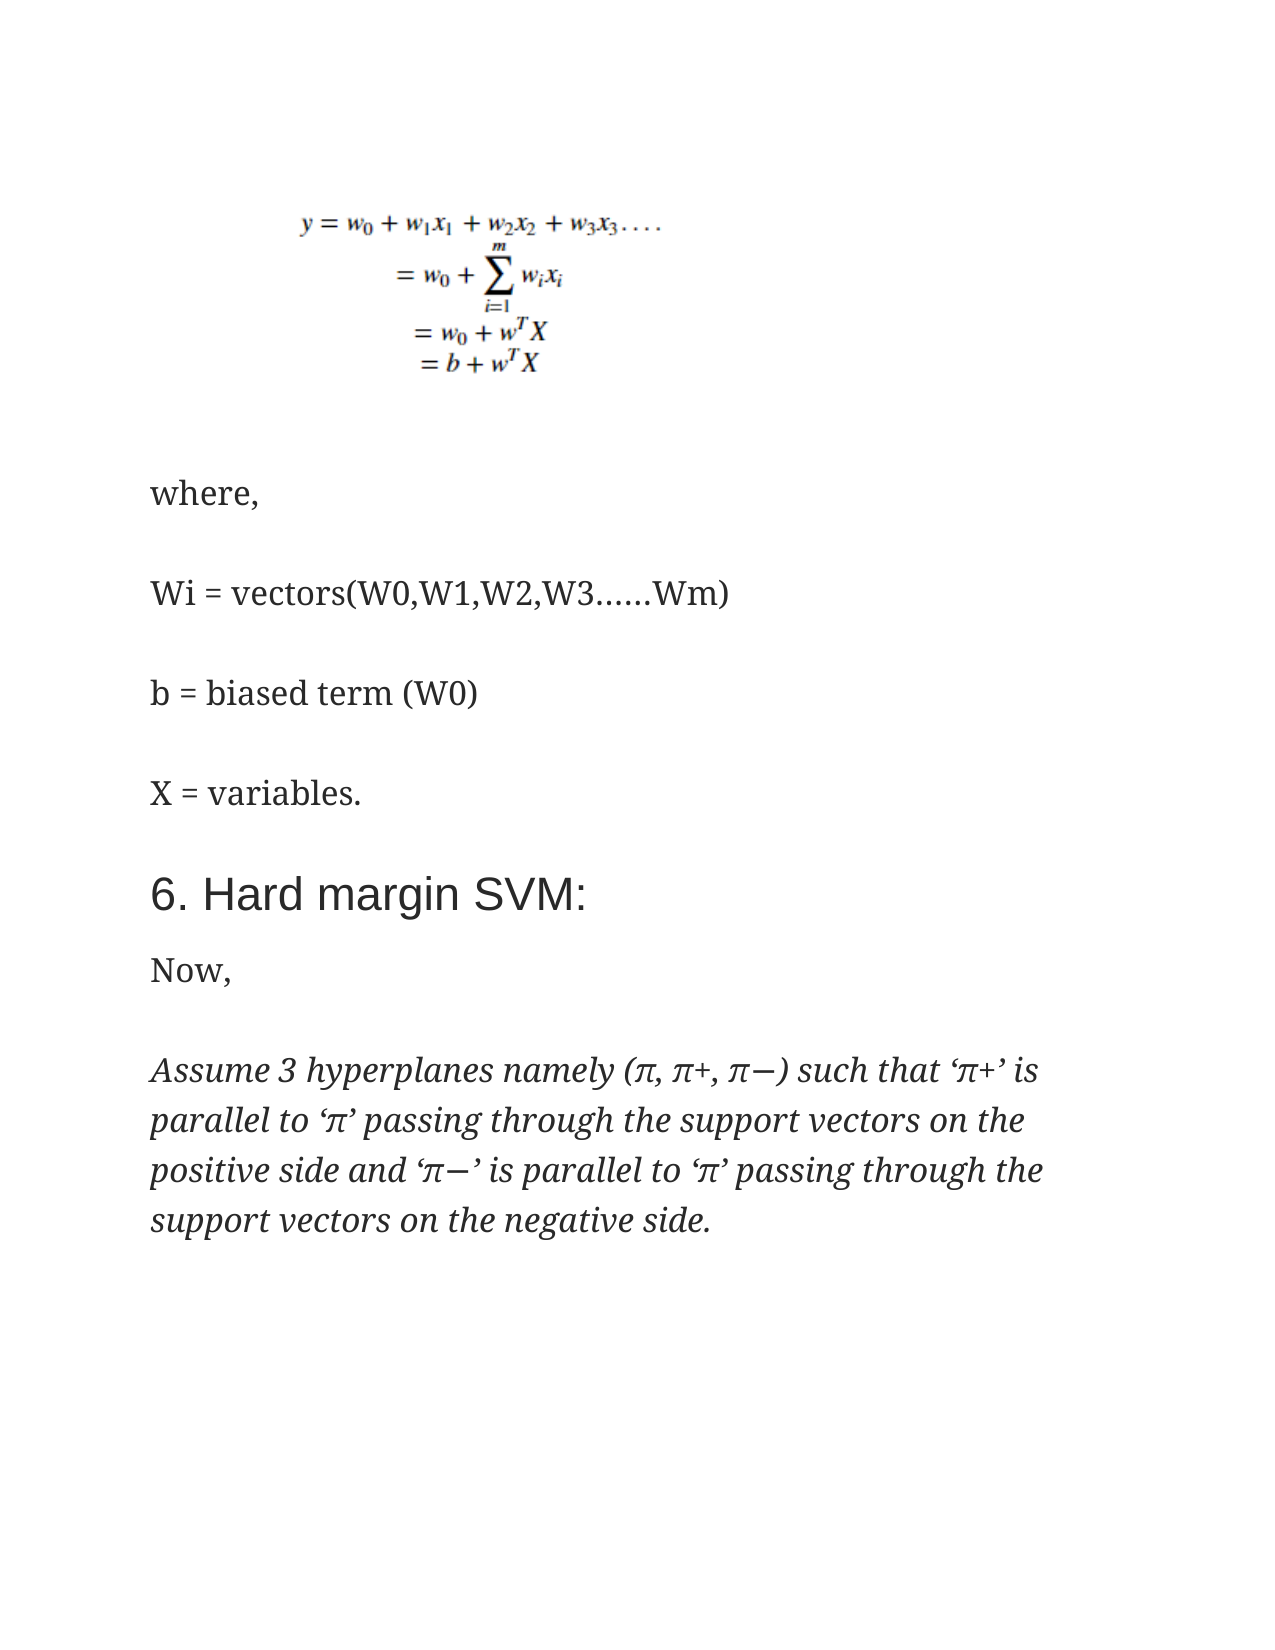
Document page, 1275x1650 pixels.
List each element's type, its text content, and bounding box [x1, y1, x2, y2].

text where, [150, 466, 1125, 516]
text X = variables. [150, 766, 1125, 816]
subtitle 6. Hard margin SVM: [150, 864, 1125, 921]
text Now, [150, 942, 1125, 992]
text Assume 3 hyperplanes namely (π, π+, π−) such that ‘π+’ is parallel to ‘π’ passing through the support vectors on the positive side and ‘π−’ is parallel to ‘π’ passing through the support vectors on the negative side. [150, 1042, 1125, 1242]
picture [150, 150, 854, 416]
text b = biased term (W0) [150, 666, 1125, 716]
text Wi = vectors(W0,W1,W2,W3……Wm) [150, 566, 1125, 616]
